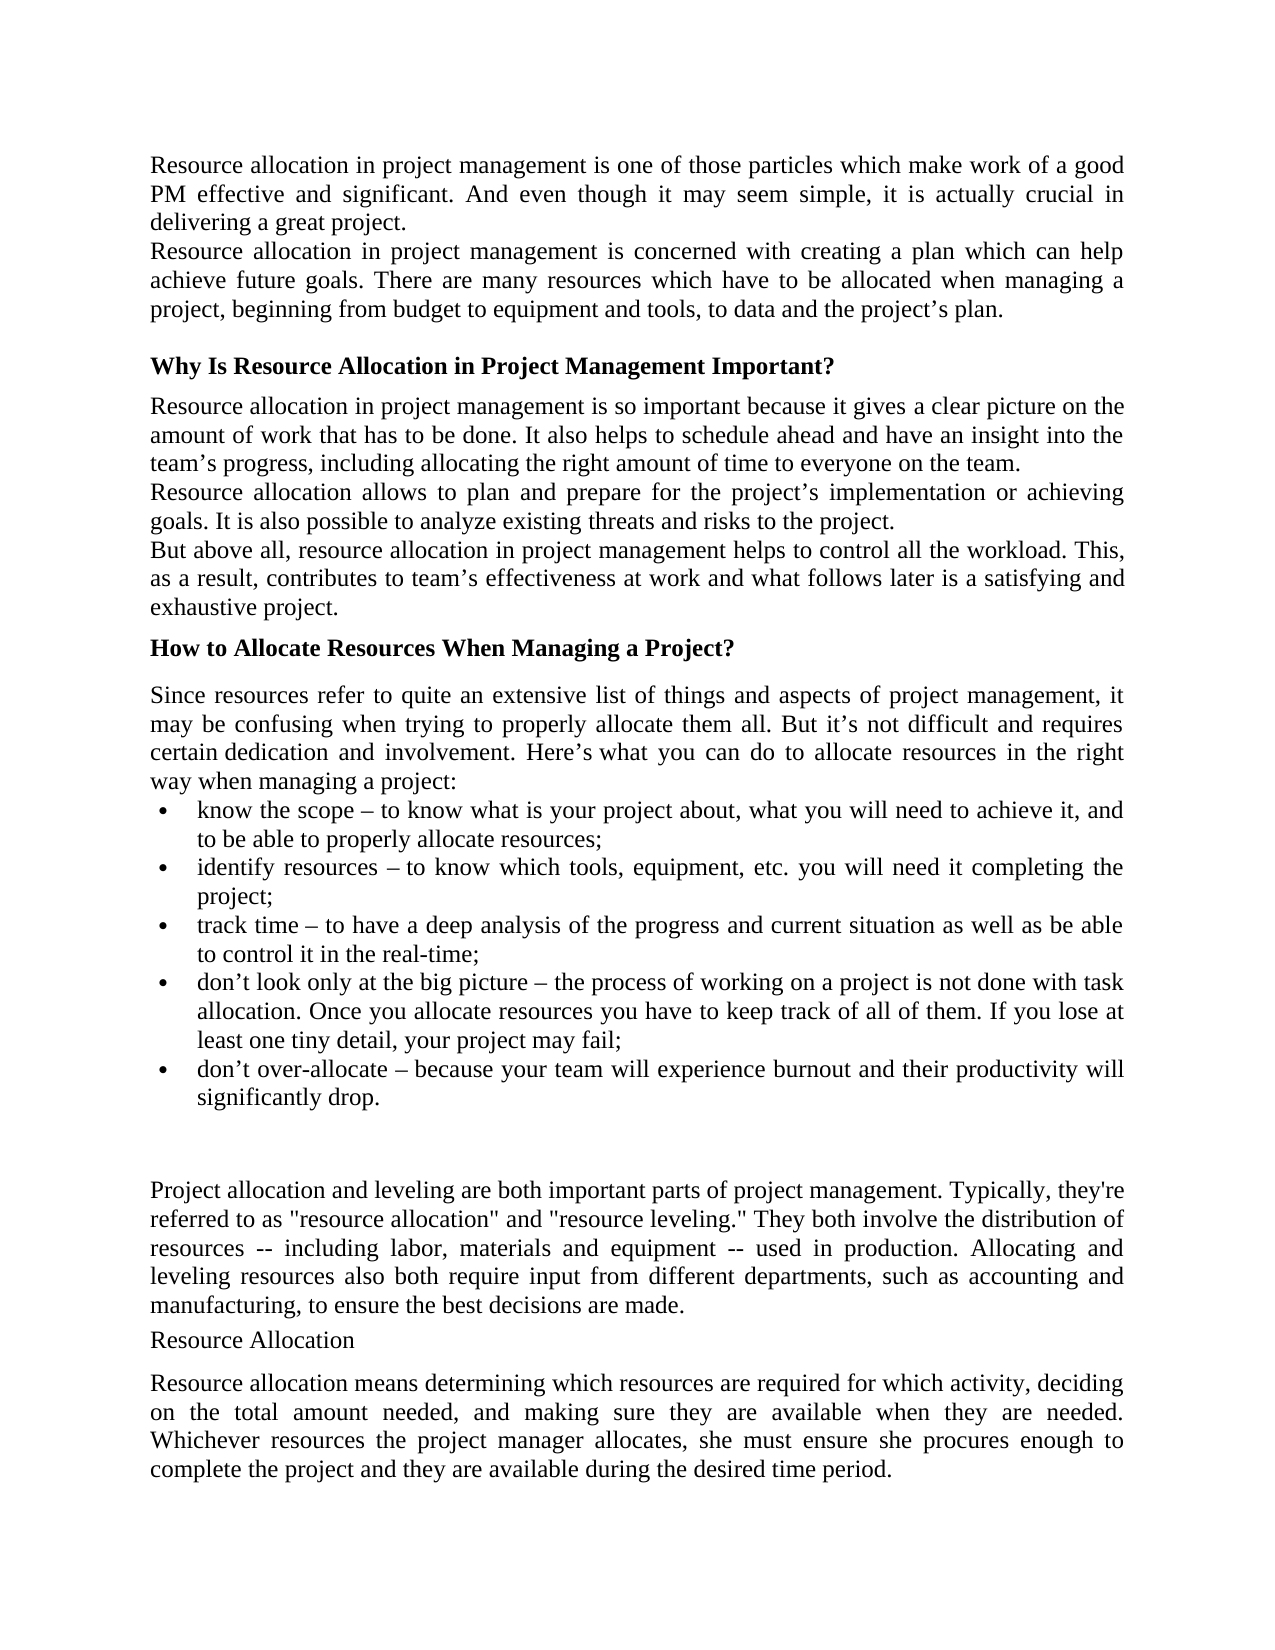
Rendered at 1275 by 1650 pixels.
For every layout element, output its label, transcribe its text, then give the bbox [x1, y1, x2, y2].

list identify resources – to know which tools, equipment, etc. you will need it completing the project; [159, 852, 1125, 910]
subtitle Why Is Resource Allocation in Project Management Important? [150, 351, 1125, 380]
text Since resources refer to quite an extensive list of things and aspects of project management, it may be confusing when trying to properly allocate them all. But it’s not difficult and requires certain dedication and involvement. Here’s what you can do to allocate resources in the right way when managing a project: [150, 680, 1125, 795]
text Project allocation and leveling are both important parts of project management. Typically, they're referred to as "resource allocation" and "resource leveling." They both involve the distribution of resources -- including labor, materials and equipment -- used in production. Allocating and leveling resources also both require input from different departments, such as accounting and manufacturing, to ensure the best decisions are made. [150, 1175, 1125, 1319]
text But above all, resource allocation in project management helps to control all the workload. This, as a result, contributes to team’s effectiveness at work and what follows later is a satisfying and exhaustive project. [150, 535, 1125, 621]
text Resource allocation in project management is one of those particles which make work of a good PM effective and significant. And even though it may seem simple, it is actually crucial in delivering a great project. [150, 150, 1125, 236]
subtitle Resource Allocation [150, 1325, 1125, 1354]
list don’t look only at the big picture – the process of working on a project is not done with task allocation. Once you allocate resources you have to keep track of all of them. If you lose at least one tiny detail, your project may fail; [159, 967, 1125, 1054]
text Resource allocation in project management is so important because it gives a clear picture on the amount of work that has to be done. It also helps to schedule ahead and have an insight into the team’s progress, including allocating the right amount of time to everyone on the team. [150, 391, 1125, 477]
list know the scope – to know what is your project about, what you will need to achieve it, and to be able to properly allocate resources; [159, 795, 1125, 852]
list don’t over-allocate – because your team will experience burnout and their productivity will significantly drop. [159, 1054, 1125, 1111]
text Resource allocation allows to plan and prepare for the project’s implementation or achieving goals. It is also possible to analyze existing threats and risks to the project. [150, 477, 1125, 535]
text Resource allocation in project management is concerned with creating a plan which can help achieve future goals. There are many resources which have to be allocated when managing a project, beginning from budget to equipment and tools, to data and the project’s plan. [150, 236, 1125, 322]
text Resource allocation means determining which resources are required for which activity, deciding on the total amount needed, and making sure they are available when they are needed. Whichever resources the project manager allocates, she must ensure she procures enough to complete the project and they are available during the desired time period. [150, 1368, 1125, 1483]
subtitle How to Allocate Resources When Managing a Project? [150, 633, 1125, 662]
list track time – to have a deep analysis of the progress and current situation as well as be able to control it in the real-time; [159, 910, 1125, 967]
